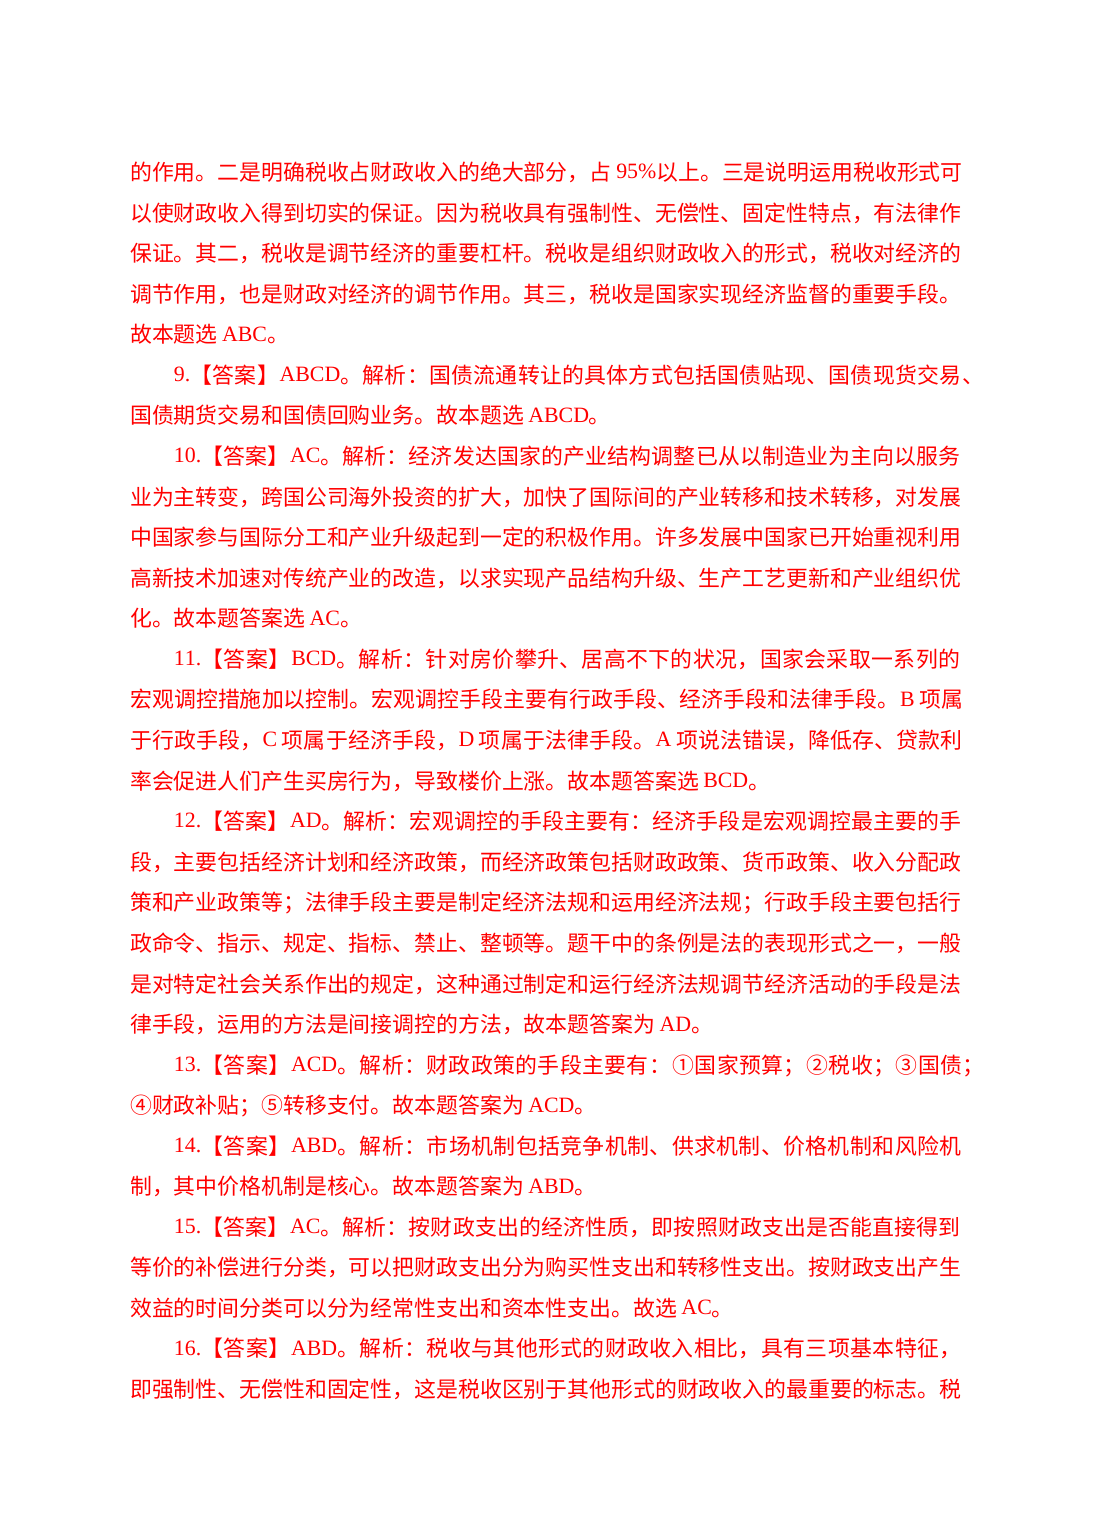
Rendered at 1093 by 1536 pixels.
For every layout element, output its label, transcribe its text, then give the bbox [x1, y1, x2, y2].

text 9.【答案】ABCD。解析：国债流通转让的具体方式包括国债贴现、国债现货交易、国债期货交易和国债回购业务。故本题选ABCD。 [130, 357, 963, 431]
text 15.【答案】AC。解析：按财政支出的经济性质，即按照财政支出是否能直接得到等价的补偿进行分类，可以把财政支出分为购买性支出和转移性支出。按财政支出产生效益的时间分类可以分为经常性支出和资本性支出。故选AC。 [130, 1209, 963, 1323]
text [130, 1331, 963, 1404]
text 11.【答案】BCD。解析：针对房价攀升、居高不下的状况，国家会采取一系列的宏观调控措施加以控制。宏观调控手段主要有行政手段、经济手段和法律手段。B项属于行政手段，C项属于经济手段，D项属于法律手段。A项说法错误，降低存、贷款利率会促进人们产生买房行为，导致楼价上涨。故本题答案选BCD。 [130, 641, 963, 796]
text 10.【答案】AC。解析：经济发达国家的产业结构调整已从以制造业为主向以服务业为主转变，跨国公司海外投资的扩大，加快了国际间的产业转移和技术转移，对发展中国家参与国际分工和产业升级起到一定的积极作用。许多发展中国家已开始重视利用高新技术加速对传统产业的改造，以求实现产品结构升级、生产工艺更新和产业组织优化。故本题答案选AC。 [130, 438, 963, 633]
text 13.【答案】ACD。解析：财政政策的手段主要有：①国家预算；②税收；③国债；④财政补贴；⑤转移支付。故本题答案为ACD。 [130, 1047, 963, 1120]
text 14.【答案】ABD。解析：市场机制包括竞争机制、供求机制、价格机制和风险机制，其中价格机制是核心。故本题答案为ABD。 [130, 1128, 963, 1201]
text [130, 154, 963, 349]
text 12.【答案】AD。解析：宏观调控的手段主要有：经济手段是宏观调控最主要的手段，主要包括经济计划和经济政策，而经济政策包括财政政策、货币政策、收入分配政策和产业政策等；法律手段主要是制定经济法规和运用经济法规；行政手段主要包括行政命令、指示、规定、指标、禁止、整顿等。题干中的条例是法的表现形式之一，一般是对特定社会关系作出的规定，这种通过制定和运行经济法规调节经济活动的手段是法律手段，运用的方法是间接调控的方法，故本题答案为AD。 [130, 804, 963, 1039]
